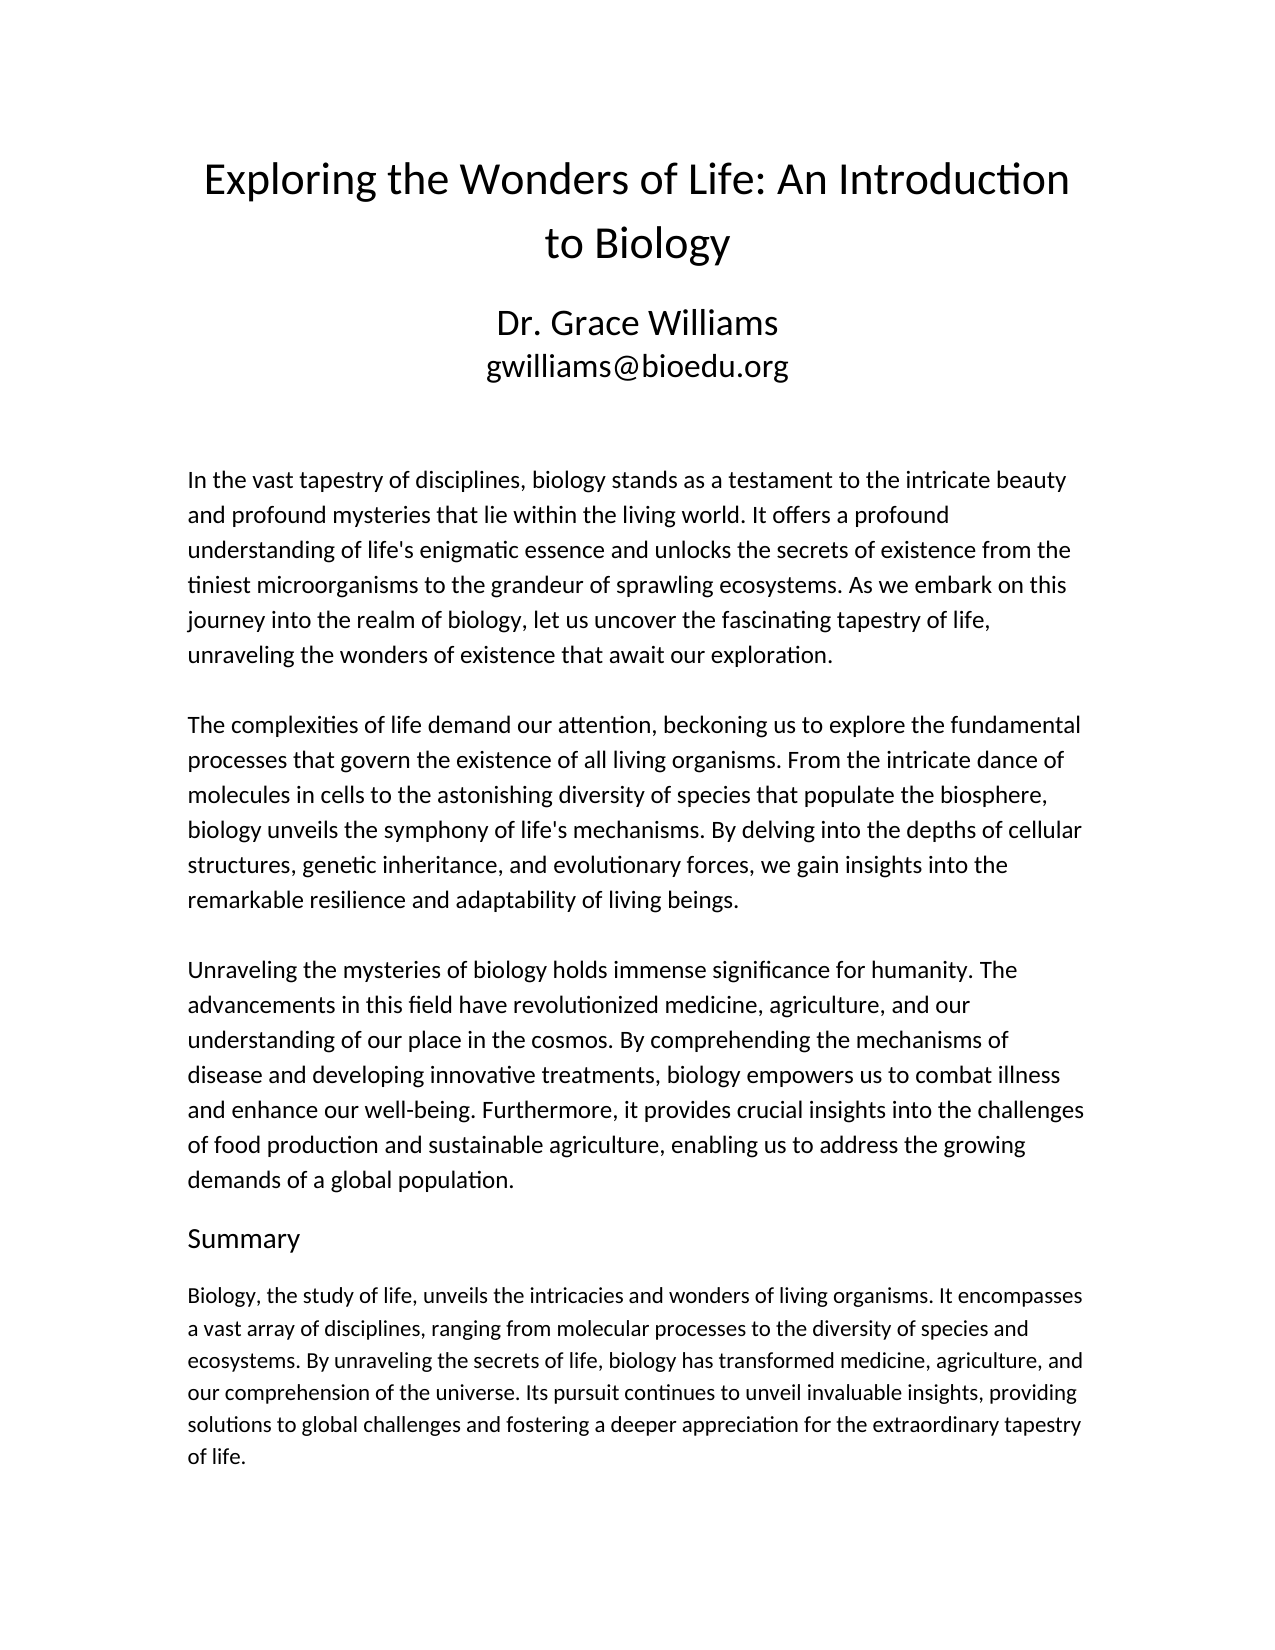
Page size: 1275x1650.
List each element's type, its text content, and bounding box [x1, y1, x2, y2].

text Exploring the Wonders of Life: An Introduction to Biology [187, 150, 1087, 270]
text Summary [187, 1220, 1087, 1255]
text Dr. Grace Williams [187, 299, 1087, 345]
text Biology, the study of life, unveils the intricacies and wonders of living organisms. It encompasses a vast array of disciplines, ranging from molecular processes to the diversity of species and ecosystems. By unraveling the secrets of life, biology has transformed medicine, agriculture, and our comprehension of the universe. Its pursuit continues to unveil invaluable insights, providing solutions to global challenges and fostering a deeper appreciation for the extraordinary tapestry of life. [187, 1281, 1087, 1470]
text gwilliams@bioedu.org [187, 345, 1087, 386]
text In the vast tapestry of disciplines, biology stands as a testament to the intricate beauty and profound mysteries that lie within the living world. It offers a profound understanding of life's enigmatic essence and unlocks the secrets of existence from the tiniest microorganisms to the grandeur of sprawling ecosystems. As we embark on this journey into the realm of biology, let us uncover the fascinating tapestry of life, unraveling the wonders of existence that await our exploration. The complexities of life demand our attention, beckoning us to explore the fundamental processes that govern the existence of all living organisms. From the intricate dance of molecules in cells to the astonishing diversity of species that populate the biosphere, biology unveils the symphony of life's mechanisms. By delving into the depths of cellular structures, genetic inheritance, and evolutionary forces, we gain insights into the remarkable resilience and adaptability of living beings. Unraveling the mysteries of biology holds immense significance for humanity. The advancements in this field have revolutionized medicine, agriculture, and our understanding of our place in the cosmos. By comprehending the mechanisms of disease and developing innovative treatments, biology empowers us to combat illness and enhance our well-being. Furthermore, it provides crucial insights into the challenges of food production and sustainable agriculture, enabling us to address the growing demands of a global population. [187, 464, 1087, 1194]
